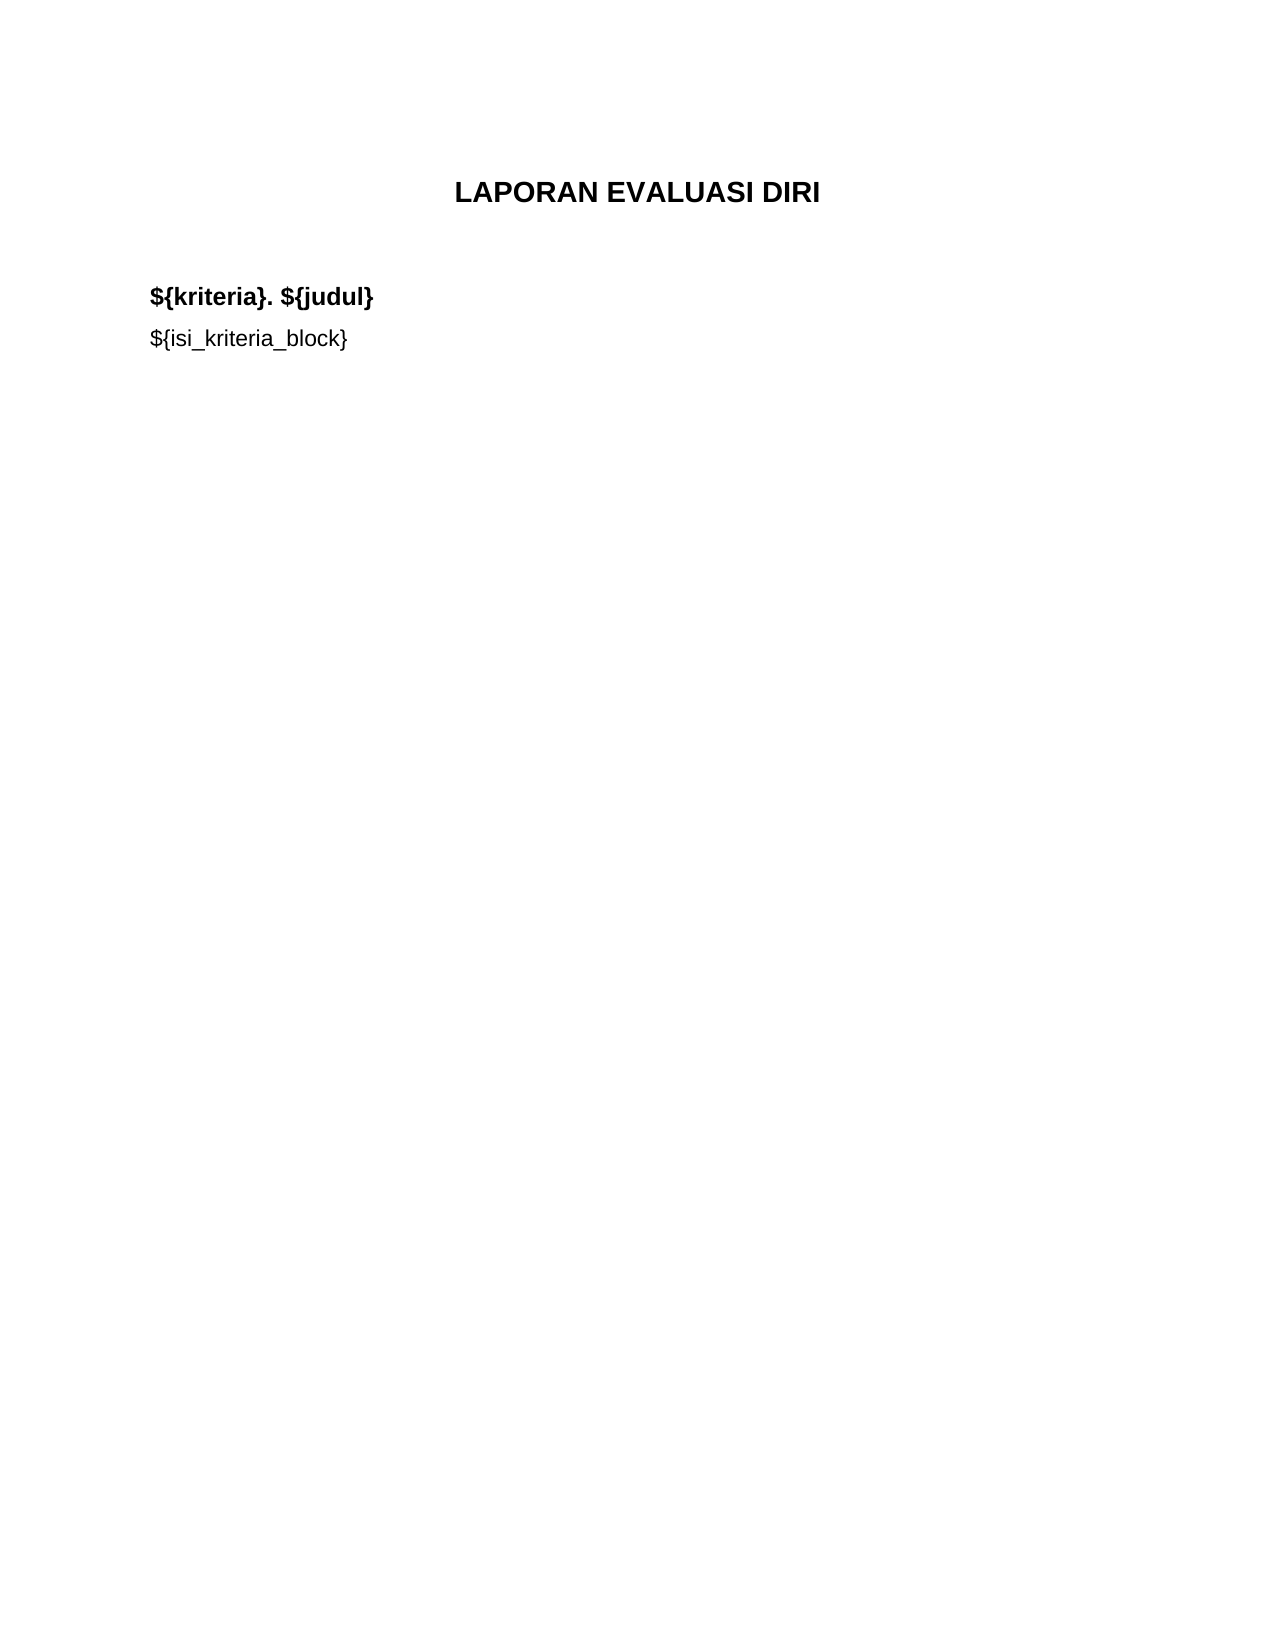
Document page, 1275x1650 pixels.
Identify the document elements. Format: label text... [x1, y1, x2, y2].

subtitle ${kriteria}. ${judul} [150, 282, 1125, 311]
subtitle LAPORAN EVALUASI DIRI [150, 175, 1125, 208]
text ${isi_kriteria_block} [150, 325, 1125, 352]
